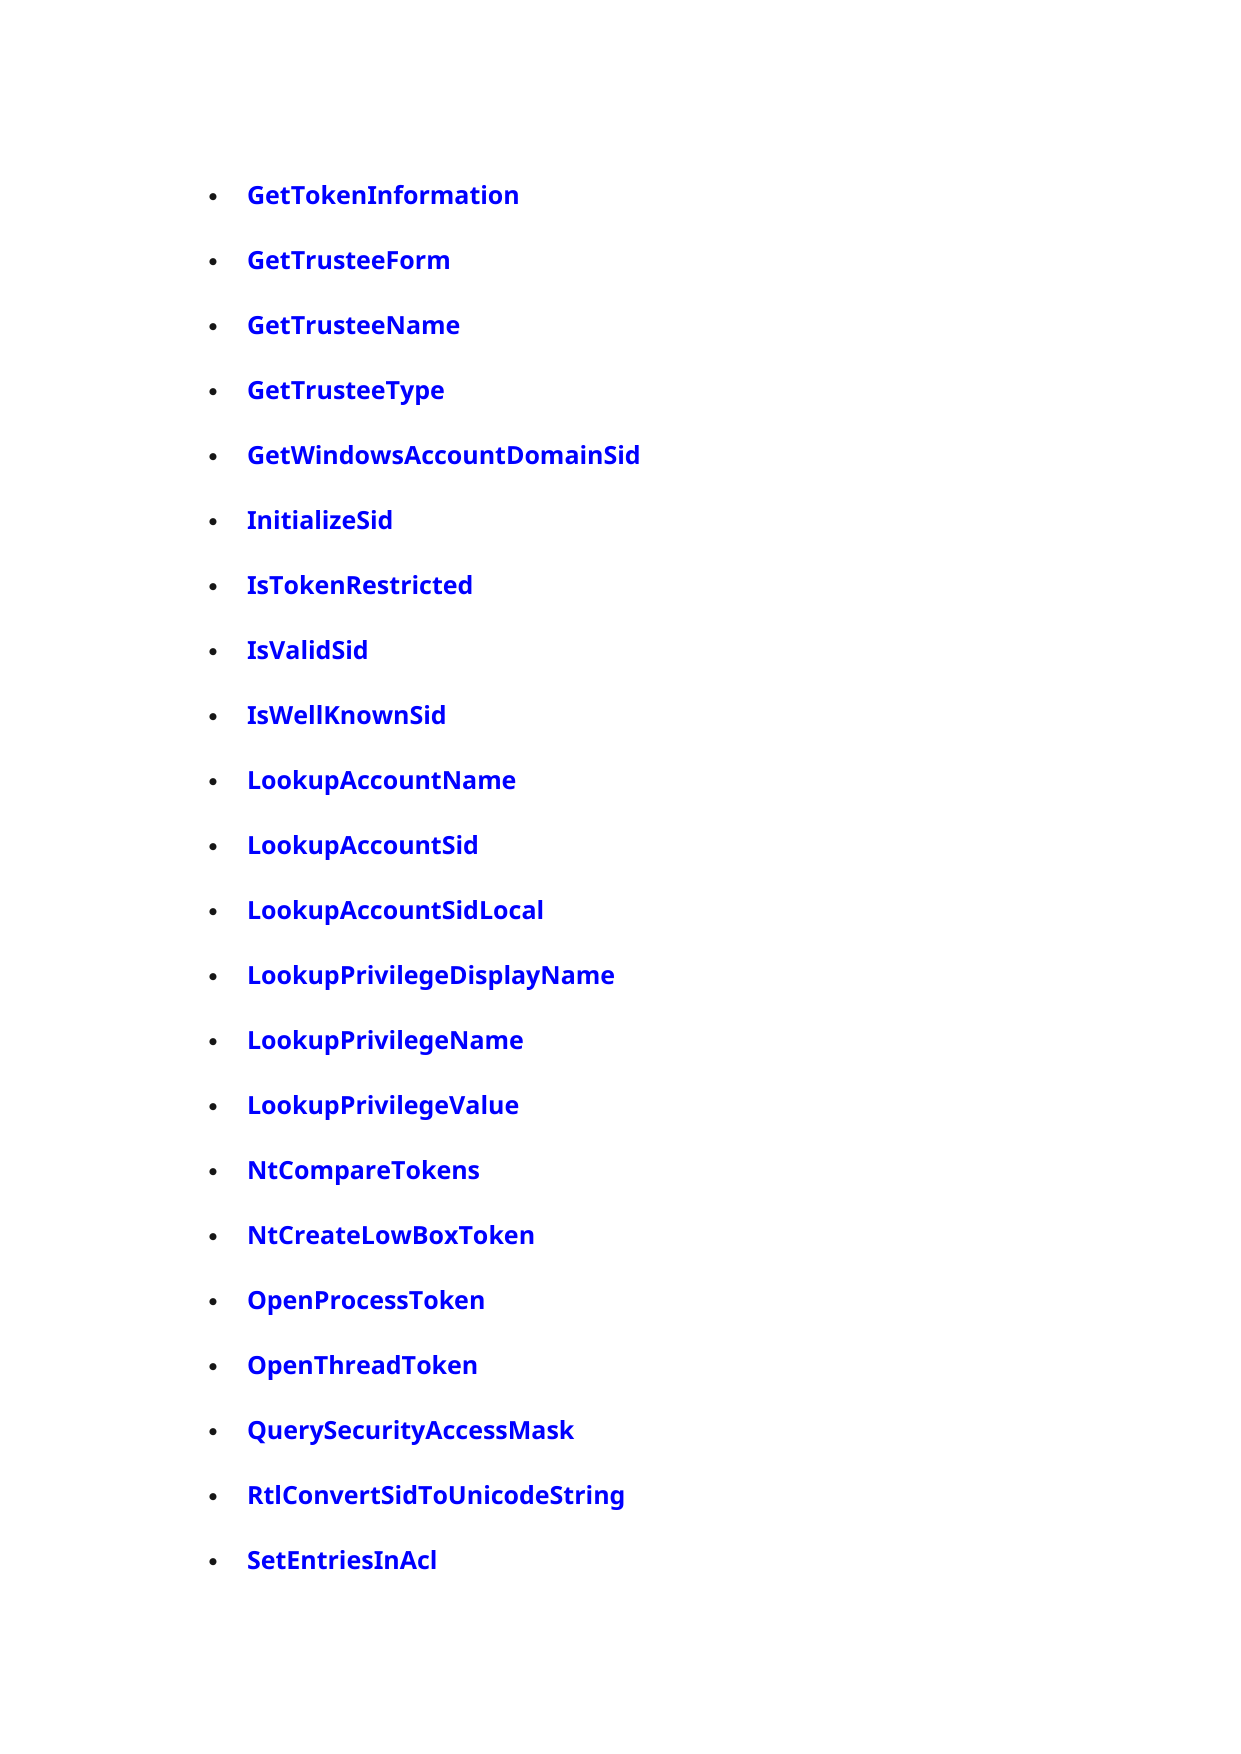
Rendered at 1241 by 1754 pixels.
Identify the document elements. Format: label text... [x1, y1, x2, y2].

list NtCompareTokens [209, 1137, 1053, 1202]
list SetEntriesInAcl [209, 1527, 1053, 1592]
list RtlConvertSidToUnicodeString [209, 1462, 1053, 1527]
list IsWellKnownSid [209, 682, 1053, 747]
list LookupPrivilegeDisplayName [209, 942, 1053, 1007]
list OpenThreadToken [209, 1332, 1053, 1397]
list GetTrusteeForm [209, 227, 1053, 292]
list OpenProcessToken [209, 1267, 1053, 1332]
list InitializeSid [209, 487, 1053, 552]
list LookupAccountSidLocal [209, 877, 1053, 942]
list IsValidSid [209, 617, 1053, 682]
list LookupPrivilegeName [209, 1007, 1053, 1072]
list NtCreateLowBoxToken [209, 1202, 1053, 1267]
list GetTrusteeType [209, 357, 1053, 422]
list LookupAccountName [209, 747, 1053, 812]
list GetWindowsAccountDomainSid [209, 422, 1053, 487]
list GetTrusteeName [209, 292, 1053, 357]
list LookupPrivilegeValue [209, 1072, 1053, 1137]
list GetTokenInformation [209, 162, 1053, 227]
list LookupAccountSid [209, 812, 1053, 877]
list QuerySecurityAccessMask [209, 1397, 1053, 1462]
list IsTokenRestricted [209, 552, 1053, 617]
